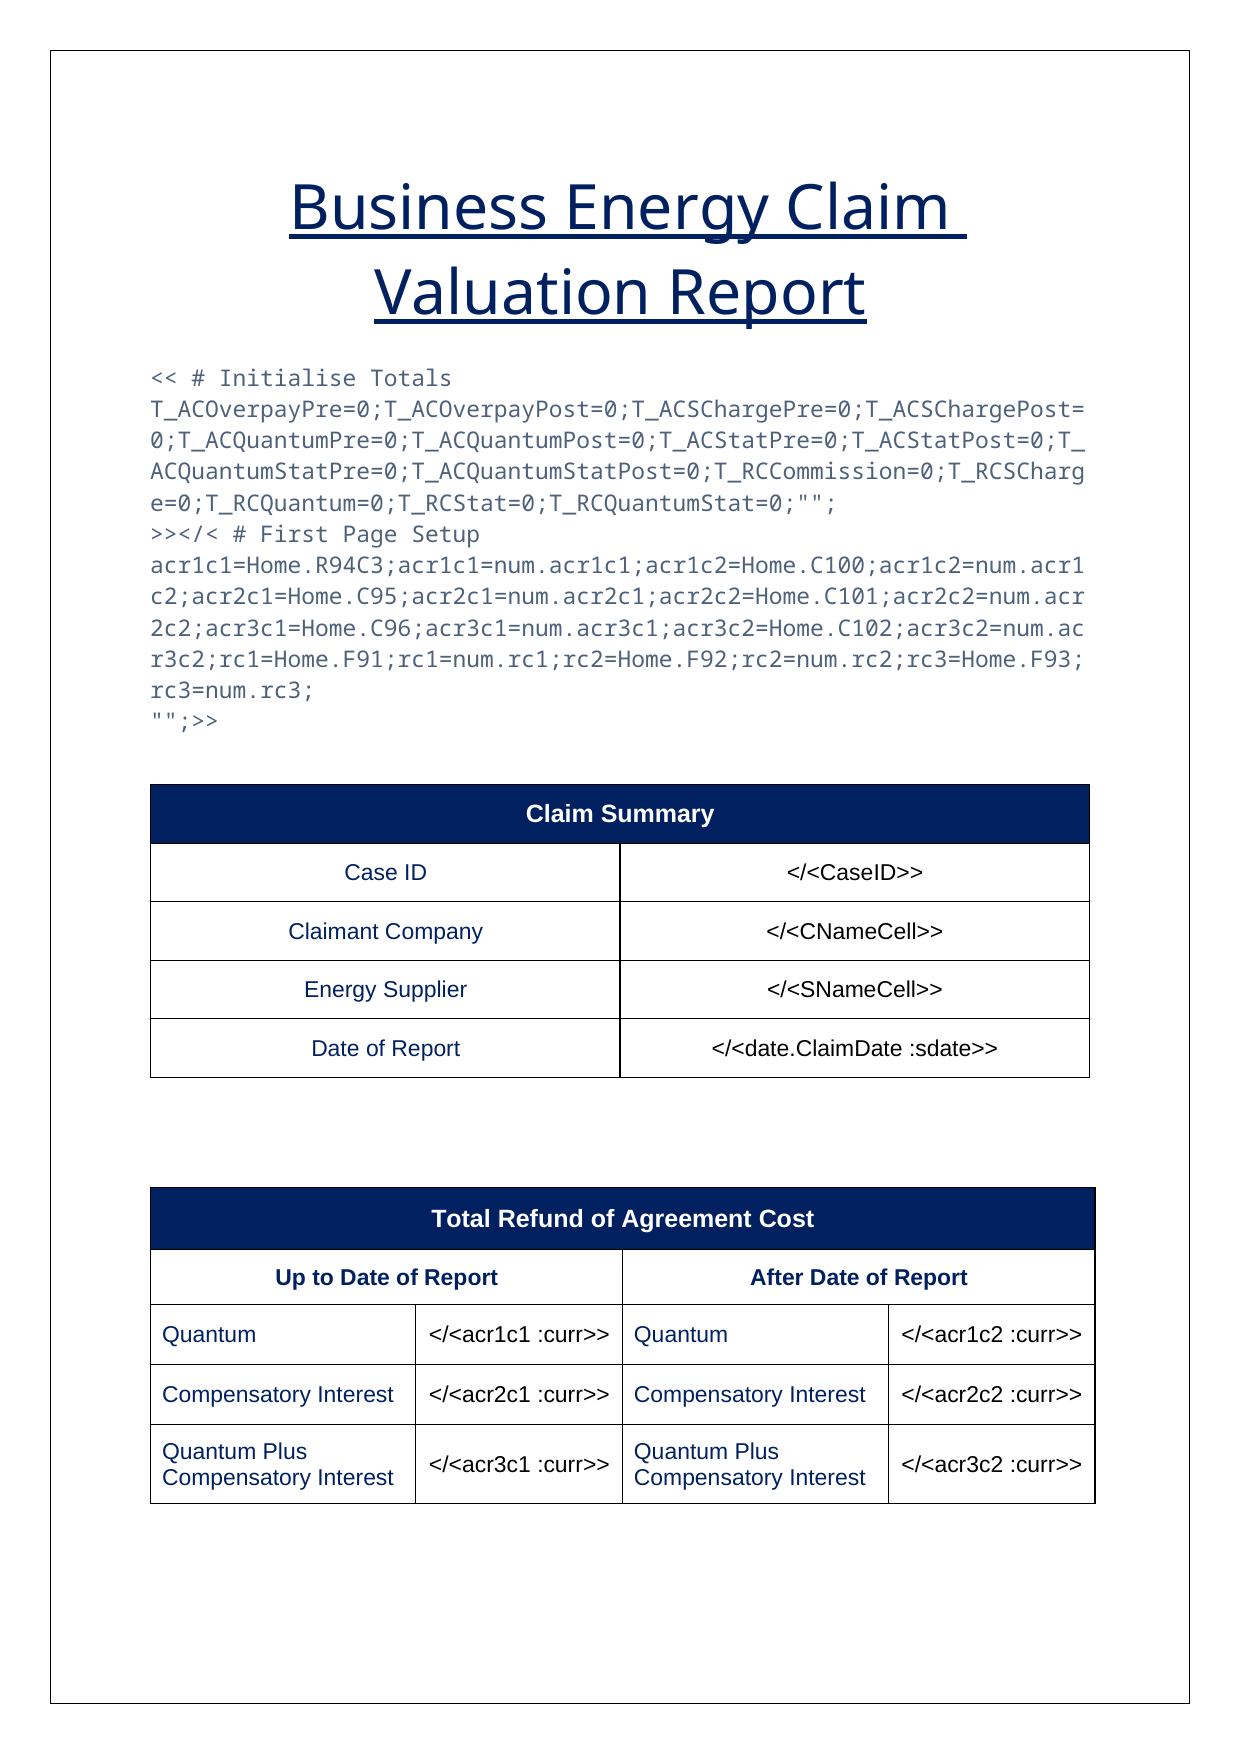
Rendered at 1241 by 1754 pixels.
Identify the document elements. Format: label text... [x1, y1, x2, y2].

table_cell Date of Report [151, 1019, 619, 1077]
table_cell </<acr3c1 :curr>> [416, 1425, 622, 1503]
table_cell Quantum Plus Compensatory Interest [623, 1425, 888, 1503]
table_cell </<acr2c1 :curr>> [416, 1365, 622, 1424]
table_cell After Date of Report [623, 1250, 1094, 1304]
table_cell Quantum Plus Compensatory Interest [151, 1425, 415, 1503]
table_header Total Refund of Agreement Cost [151, 1188, 1094, 1249]
table_cell Case ID [151, 844, 619, 901]
table_cell Claimant Company [151, 902, 619, 960]
table_cell </<date.ClaimDate :sdate>> [621, 1019, 1089, 1077]
table_cell </<CNameCell>> [621, 902, 1089, 960]
table_cell Compensatory Interest [623, 1365, 888, 1424]
table_cell Up to Date of Report [151, 1250, 622, 1304]
table_cell </<CaseID>> [621, 844, 1089, 901]
table_cell </<acr1c1 :curr>> [416, 1305, 622, 1364]
text Valuation Report [150, 248, 1090, 333]
table_header Claim Summary [151, 785, 1089, 843]
table_cell Quantum [151, 1305, 415, 1364]
table_cell </<acr3c2 :curr>> [889, 1425, 1094, 1503]
text << # Initialise Totals T_ACOverpayPre=0;T_ACOverpayPost=0;T_ACSChargePre=0;T_ACSChargePost=0;T_ACQuantumPre=0;T_ACQuantumPost=0;T_ACStatPre=0;T_ACStatPost=0;T_ACQuantumStatPre=0;T_ACQuantumStatPost=0;T_RCCommission=0;T_RCSCharge=0;T_RCQuantum=0;T_RCStat=0;T_RCQuantumStat=0;""; >></< # First Page Setup acr1c1=Home.R94C3;acr1c1=num.acr1c1;acr1c2=Home.C100;acr1c2=num.acr1c2;acr2c1=Home.C95;acr2c1=num.acr2c1;acr2c2=Home.C101;acr2c2=num.acr2c2;acr3c1=Home.C96;acr3c1=num.acr3c1;acr3c2=Home.C102;acr3c2=num.acr3c2;rc1=Home.F91;rc1=num.rc1;rc2=Home.F92;rc2=num.rc2;rc3=Home.F93;rc3=num.rc3; "";>> [150, 361, 1090, 736]
table_cell Energy Supplier [151, 961, 619, 1018]
table_cell </<SNameCell>> [621, 961, 1089, 1018]
table_cell </<acr2c2 :curr>> [889, 1365, 1094, 1424]
table_cell </<acr1c2 :curr>> [889, 1305, 1094, 1364]
table_cell Quantum [623, 1305, 888, 1364]
text Business Energy Claim [150, 162, 1090, 248]
table_cell Compensatory Interest [151, 1365, 415, 1424]
